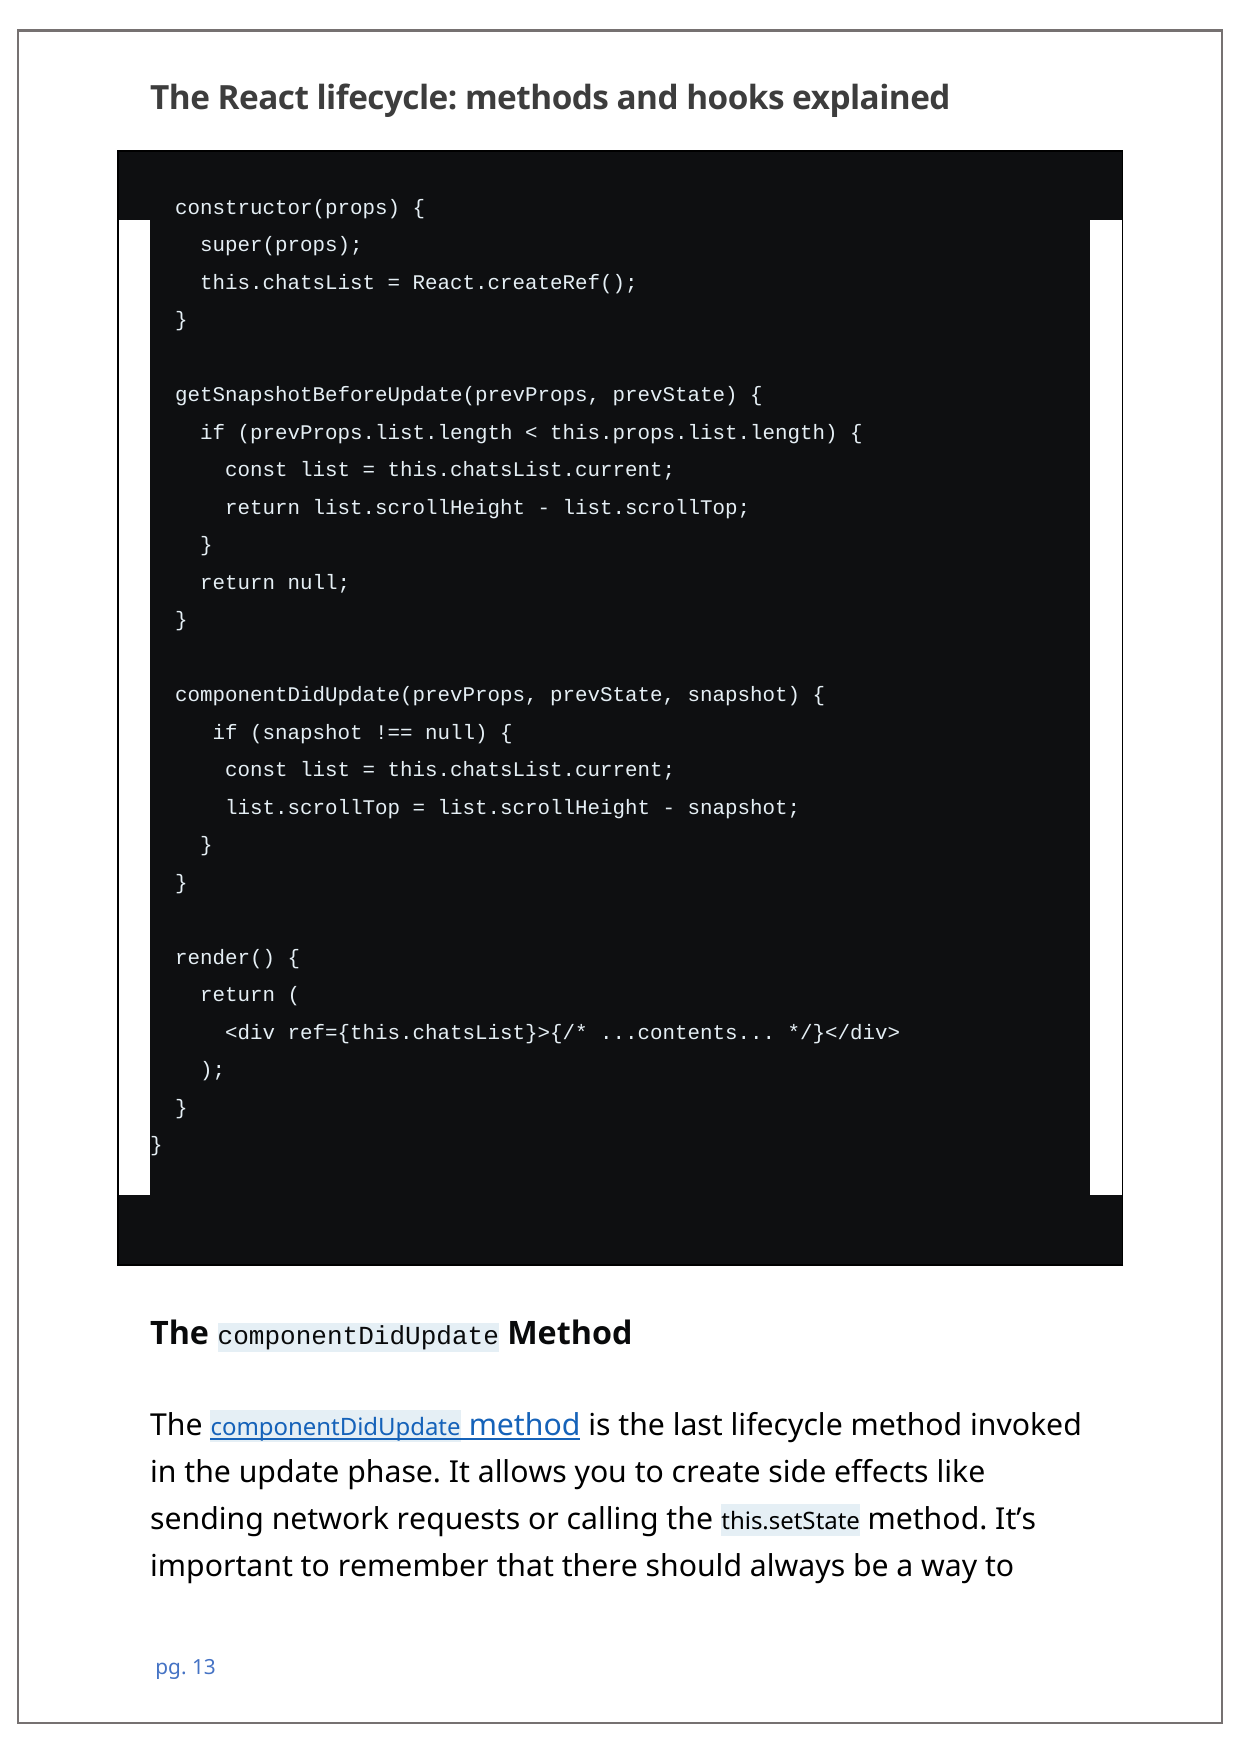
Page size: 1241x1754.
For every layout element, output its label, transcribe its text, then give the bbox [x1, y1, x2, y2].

text if (snapshot !== null) { [150, 708, 1090, 745]
text } [150, 1083, 1090, 1120]
text render() { [150, 933, 1090, 970]
text return null; [150, 558, 1090, 595]
text ); [150, 1045, 1090, 1083]
text } [150, 595, 1090, 633]
text this.chatsList = React.createRef(); [150, 258, 1090, 295]
text } [150, 1120, 1090, 1158]
text getSnapshotBeforeUpdate(prevProps, prevState) { [150, 370, 1090, 408]
text return ( [150, 970, 1090, 1008]
text } [150, 295, 1090, 333]
text const list = this.chatsList.current; [150, 745, 1090, 783]
text return list.scrollHeight - list.scrollTop; [150, 483, 1090, 520]
text <div ref={this.chatsList}>{/* ...contents... */}</div> [150, 1008, 1090, 1045]
text } [150, 820, 1090, 858]
text The componentDidUpdate Method [150, 1309, 1090, 1353]
text constructor(props) { [119, 152, 1122, 220]
text } [150, 858, 1090, 895]
text list.scrollTop = list.scrollHeight - snapshot; [150, 783, 1090, 820]
text const list = this.chatsList.current; [150, 445, 1090, 483]
text componentDidUpdate(prevProps, prevState, snapshot) { [150, 670, 1090, 708]
text if (prevProps.list.length < this.props.list.length) { [150, 408, 1090, 445]
text } [150, 520, 1090, 558]
text super(props); [150, 220, 1090, 258]
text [150, 1397, 1090, 1585]
